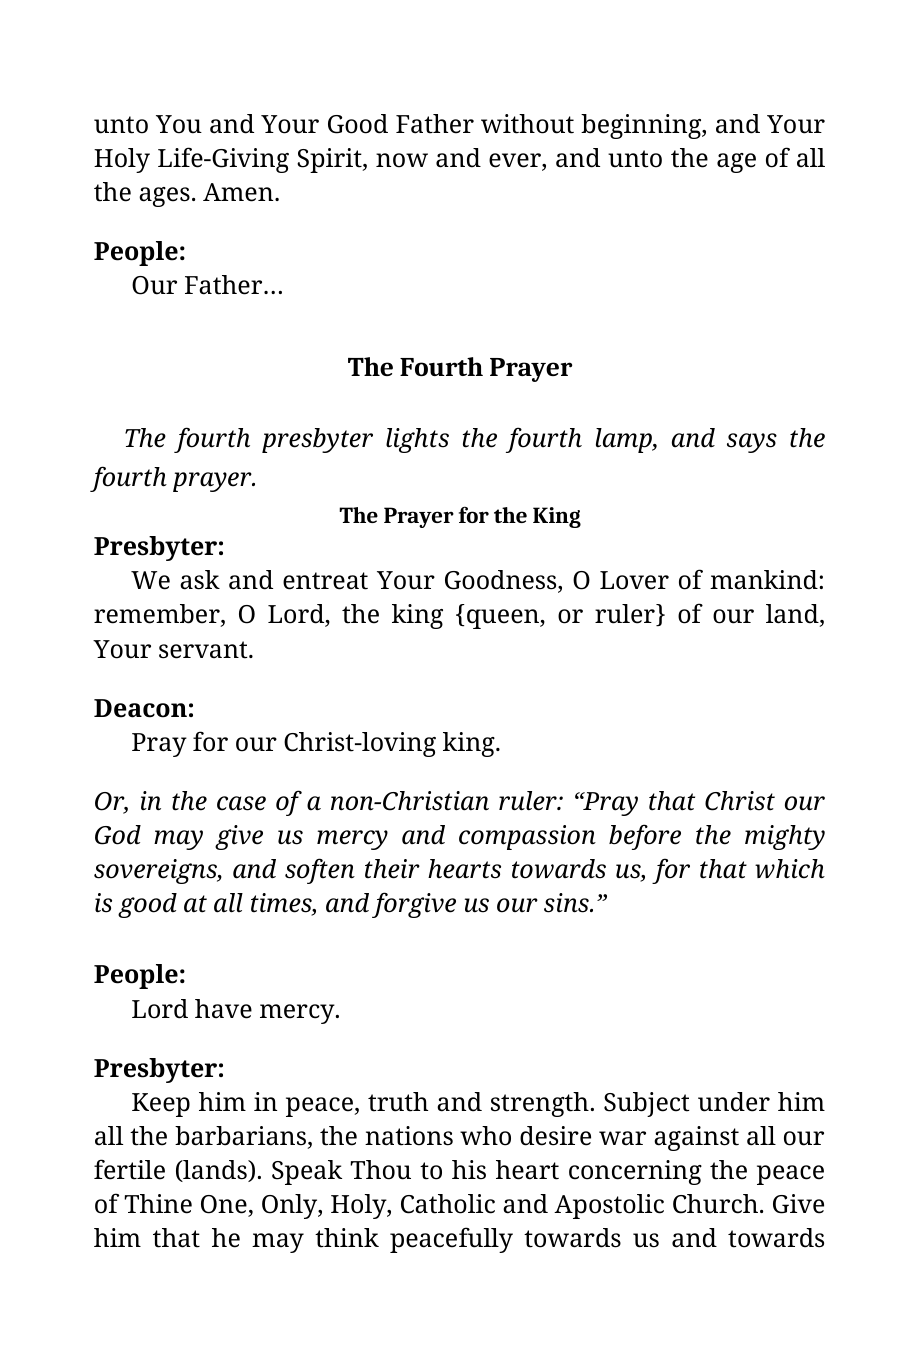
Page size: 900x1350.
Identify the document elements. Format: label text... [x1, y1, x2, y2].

text We ask and entreat Your Goodness, O Lover of mankind: remember, O Lord, the king {queen, or ruler} of our land, Your servant. [94, 563, 826, 665]
text Presbyter: [94, 1050, 826, 1084]
text Lord have mercy. [94, 991, 826, 1025]
subtitle The Fourth Prayer [94, 352, 826, 383]
text People: [94, 233, 826, 267]
text Deacon: [94, 690, 826, 724]
text Presbyter: [94, 529, 826, 563]
text The fourth presbyter lights the fourth lamp, and says the fourth prayer. [94, 420, 826, 493]
text Pray for our Christ-loving king. [94, 724, 826, 758]
subtitle The Prayer for the King [94, 503, 826, 529]
text Our Father… [94, 267, 826, 302]
text Or, in the case of a non-Christian ruler: “Pray that Christ our God may give us mercy and compassion before the mighty sovereigns, and soften their hearts towards us, for that which is good at all times, and forgive us our sins.” [94, 783, 826, 920]
text People: [94, 957, 826, 991]
